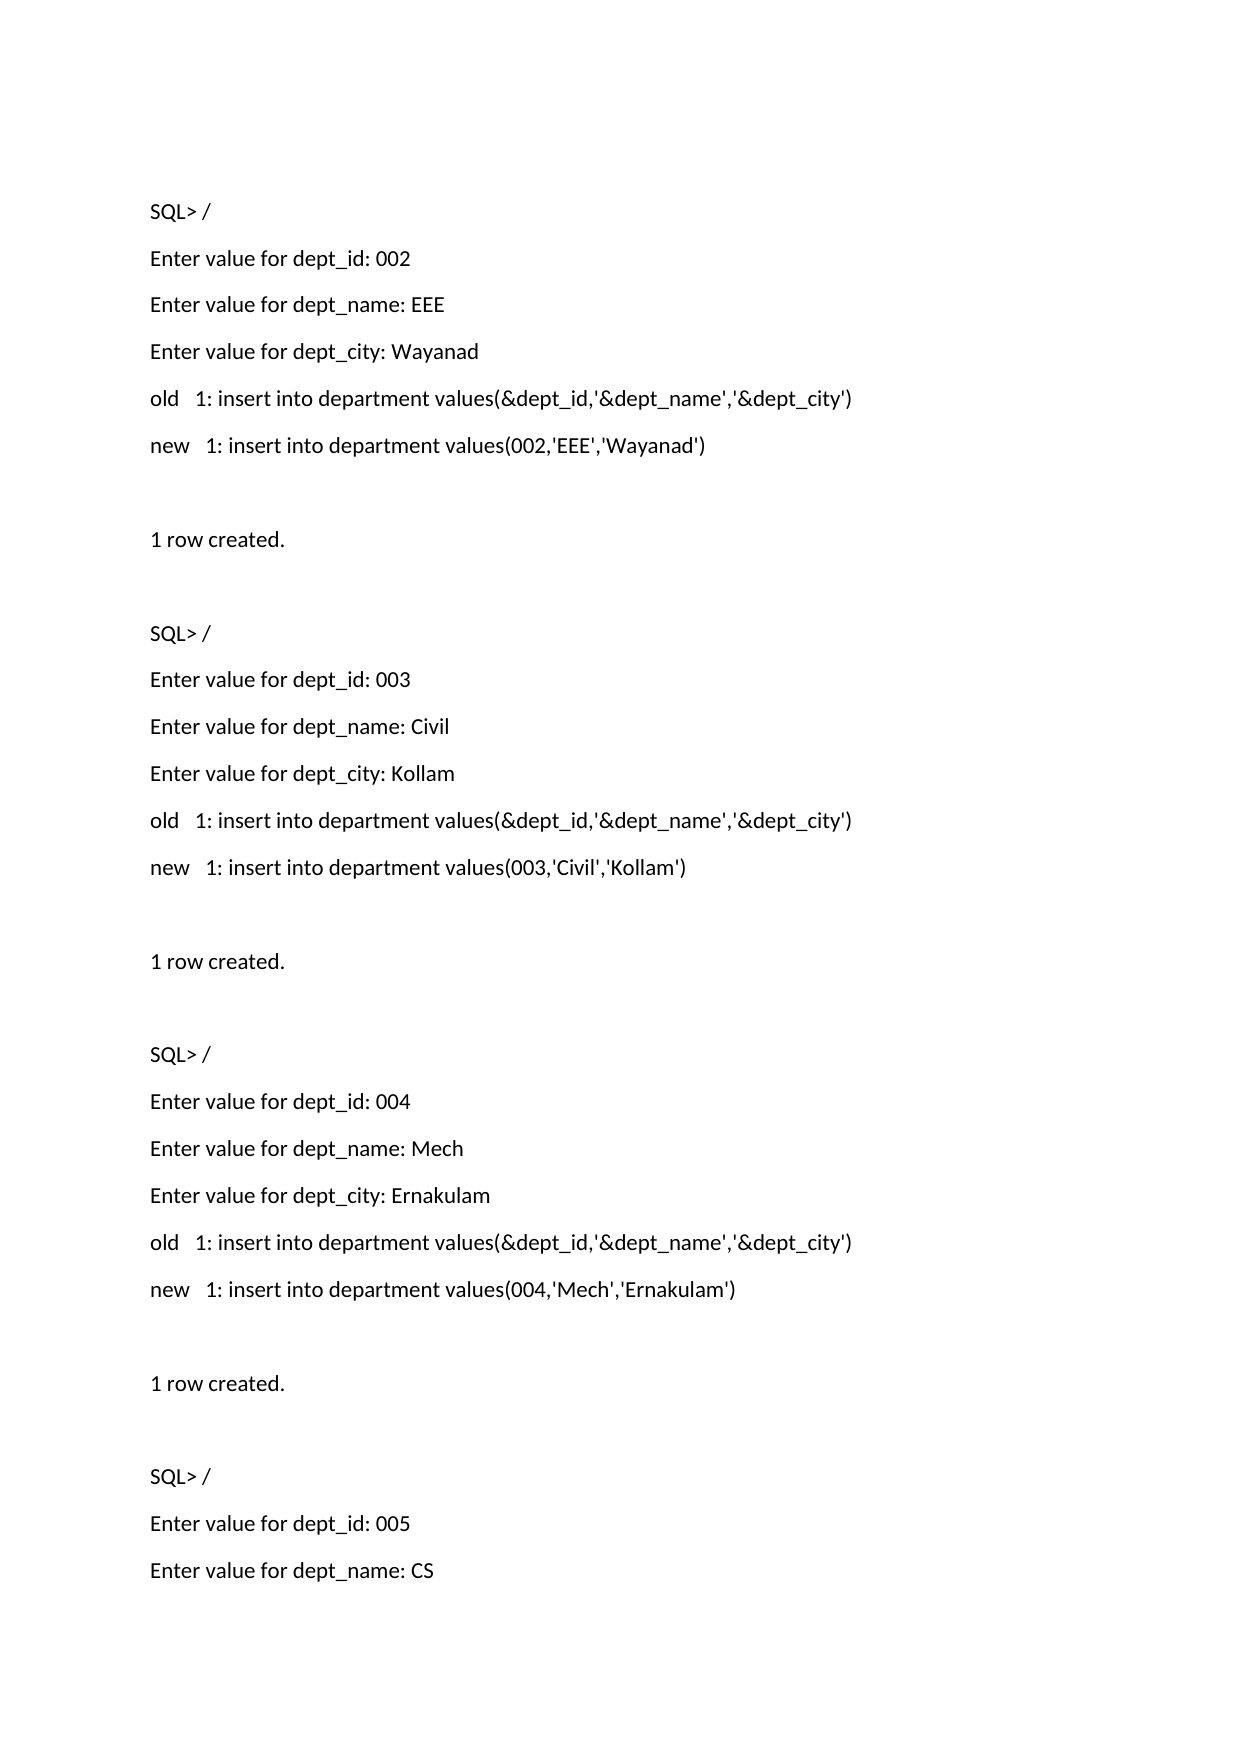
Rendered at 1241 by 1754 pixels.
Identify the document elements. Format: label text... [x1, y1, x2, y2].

text new 1: insert into department values(002,'EEE','Wayanad') [150, 431, 1090, 459]
text 1 row created. [150, 1369, 1090, 1397]
text SQL> / [150, 1462, 1090, 1491]
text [150, 1228, 1090, 1256]
text Enter value for dept_name: Civil [150, 712, 1090, 741]
text Enter value for dept_name: CS [150, 1556, 1090, 1584]
text Enter value for dept_name: Mech [150, 1134, 1090, 1162]
text SQL> / [150, 619, 1090, 647]
text SQL> / [150, 197, 1090, 225]
text Enter value for dept_city: Ernakulam [150, 1181, 1090, 1209]
text 1 row created. [150, 525, 1090, 553]
text Enter value for dept_city: Kollam [150, 759, 1090, 787]
text Enter value for dept_id: 005 [150, 1509, 1090, 1537]
text Enter value for dept_id: 002 [150, 244, 1090, 272]
text new 1: insert into department values(003,'Civil','Kollam') [150, 853, 1090, 881]
text 1 row created. [150, 947, 1090, 975]
text old 1: insert into department values(&dept_id,'&dept_name','&dept_city') [150, 806, 1090, 834]
text SQL> / [150, 1041, 1090, 1069]
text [150, 384, 1090, 412]
text Enter value for dept_city: Wayanad [150, 337, 1090, 366]
text new 1: insert into department values(004,'Mech','Ernakulam') [150, 1275, 1090, 1303]
text Enter value for dept_id: 004 [150, 1087, 1090, 1116]
text Enter value for dept_id: 003 [150, 666, 1090, 694]
text Enter value for dept_name: EEE [150, 291, 1090, 319]
